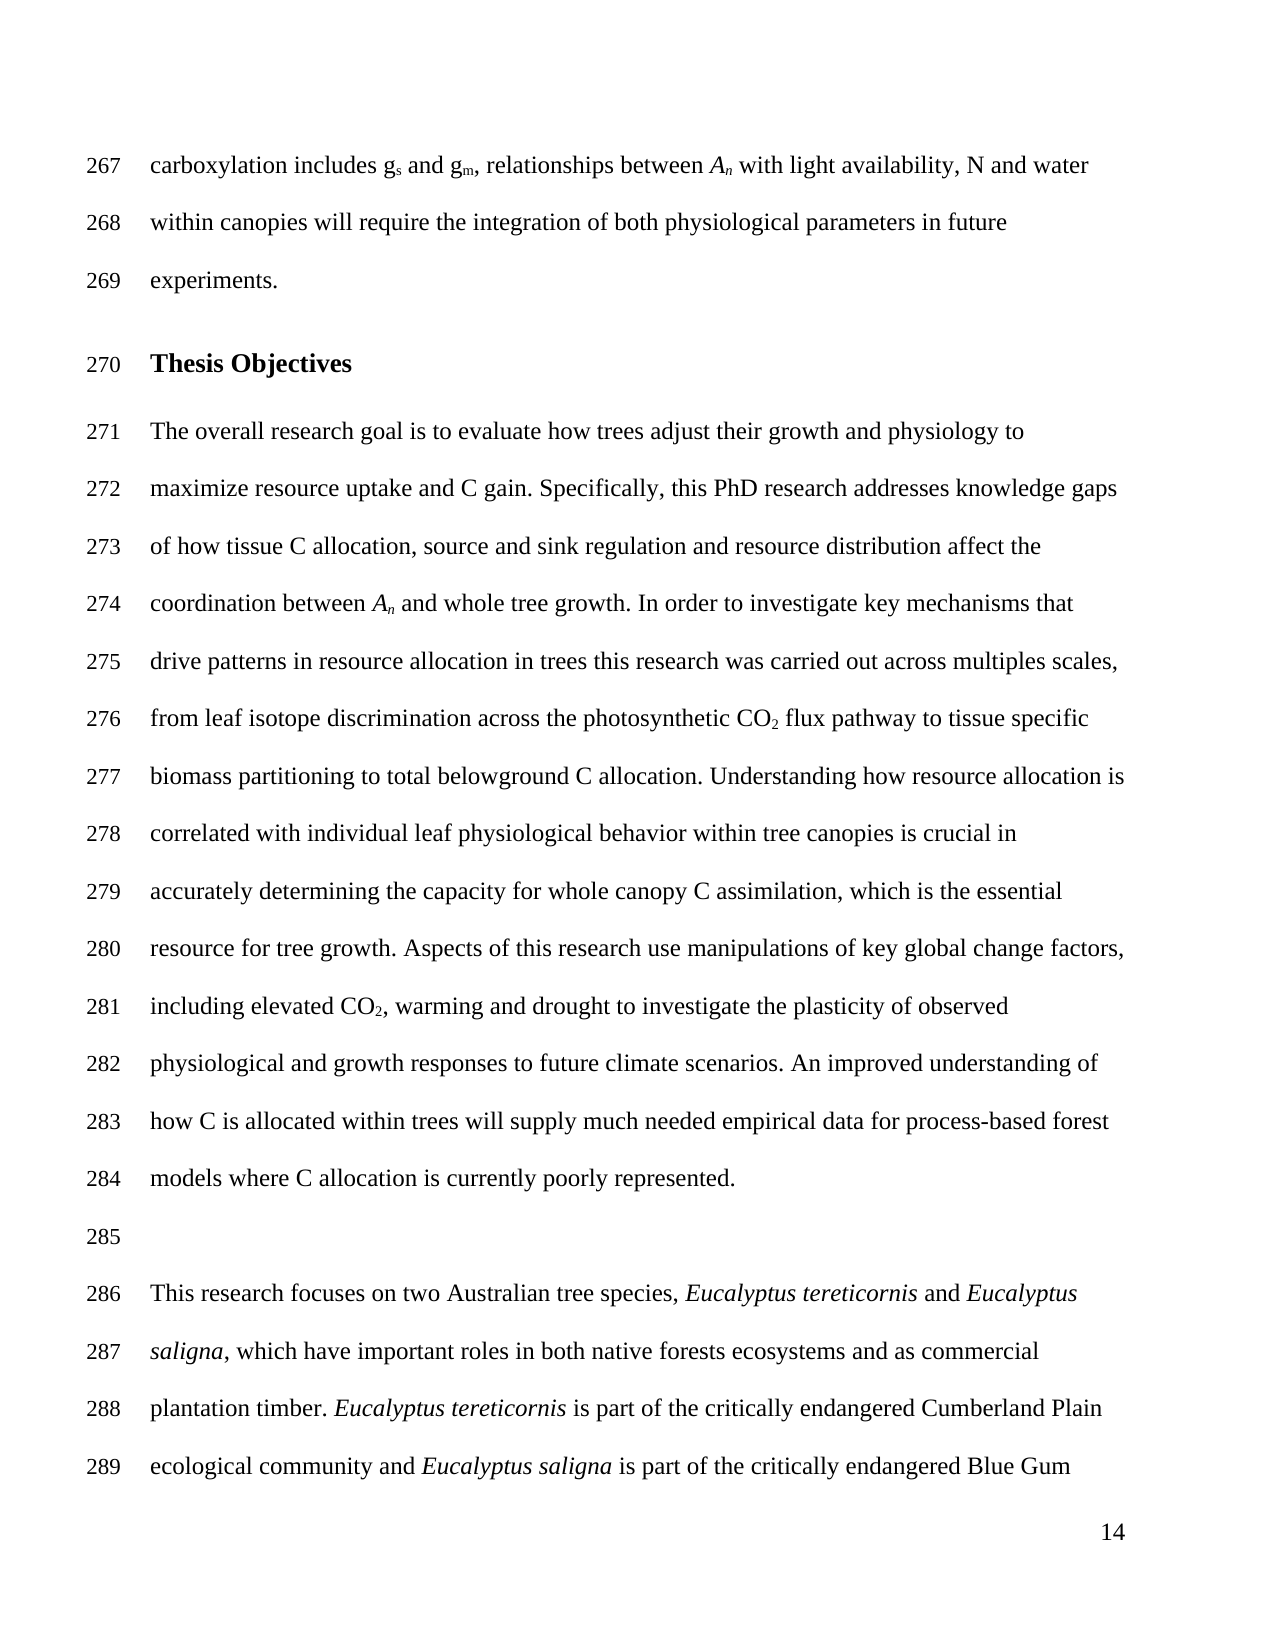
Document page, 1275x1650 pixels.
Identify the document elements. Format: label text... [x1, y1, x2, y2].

subtitle Thesis Objectives [150, 347, 1125, 379]
text The overall research goal is to evaluate how trees adjust their growth and physiology to maximize resource uptake and C gain. Specifically, this PhD research addresses knowledge gaps of how tissue C allocation, source and sink regulation and resource distribution affect the coordination between An and whole tree growth. In order to investigate key mechanisms that drive patterns in resource allocation in trees this research was carried out across multiples scales, from leaf isotope discrimination across the photosynthetic CO2 flux pathway to tissue specific biomass partitioning to total belowground C allocation. Understanding how resource allocation is correlated with individual leaf physiological behavior within tree canopies is crucial in accurately determining the capacity for whole canopy C assimilation, which is the essential resource for tree growth. Aspects of this research use manipulations of key global change factors, including elevated CO2, warming and drought to investigate the plasticity of observed physiological and growth responses to future climate scenarios. An improved understanding of how C is allocated within trees will supply much needed empirical data for process-based forest models where C allocation is currently poorly represented. [150, 416, 1125, 1192]
